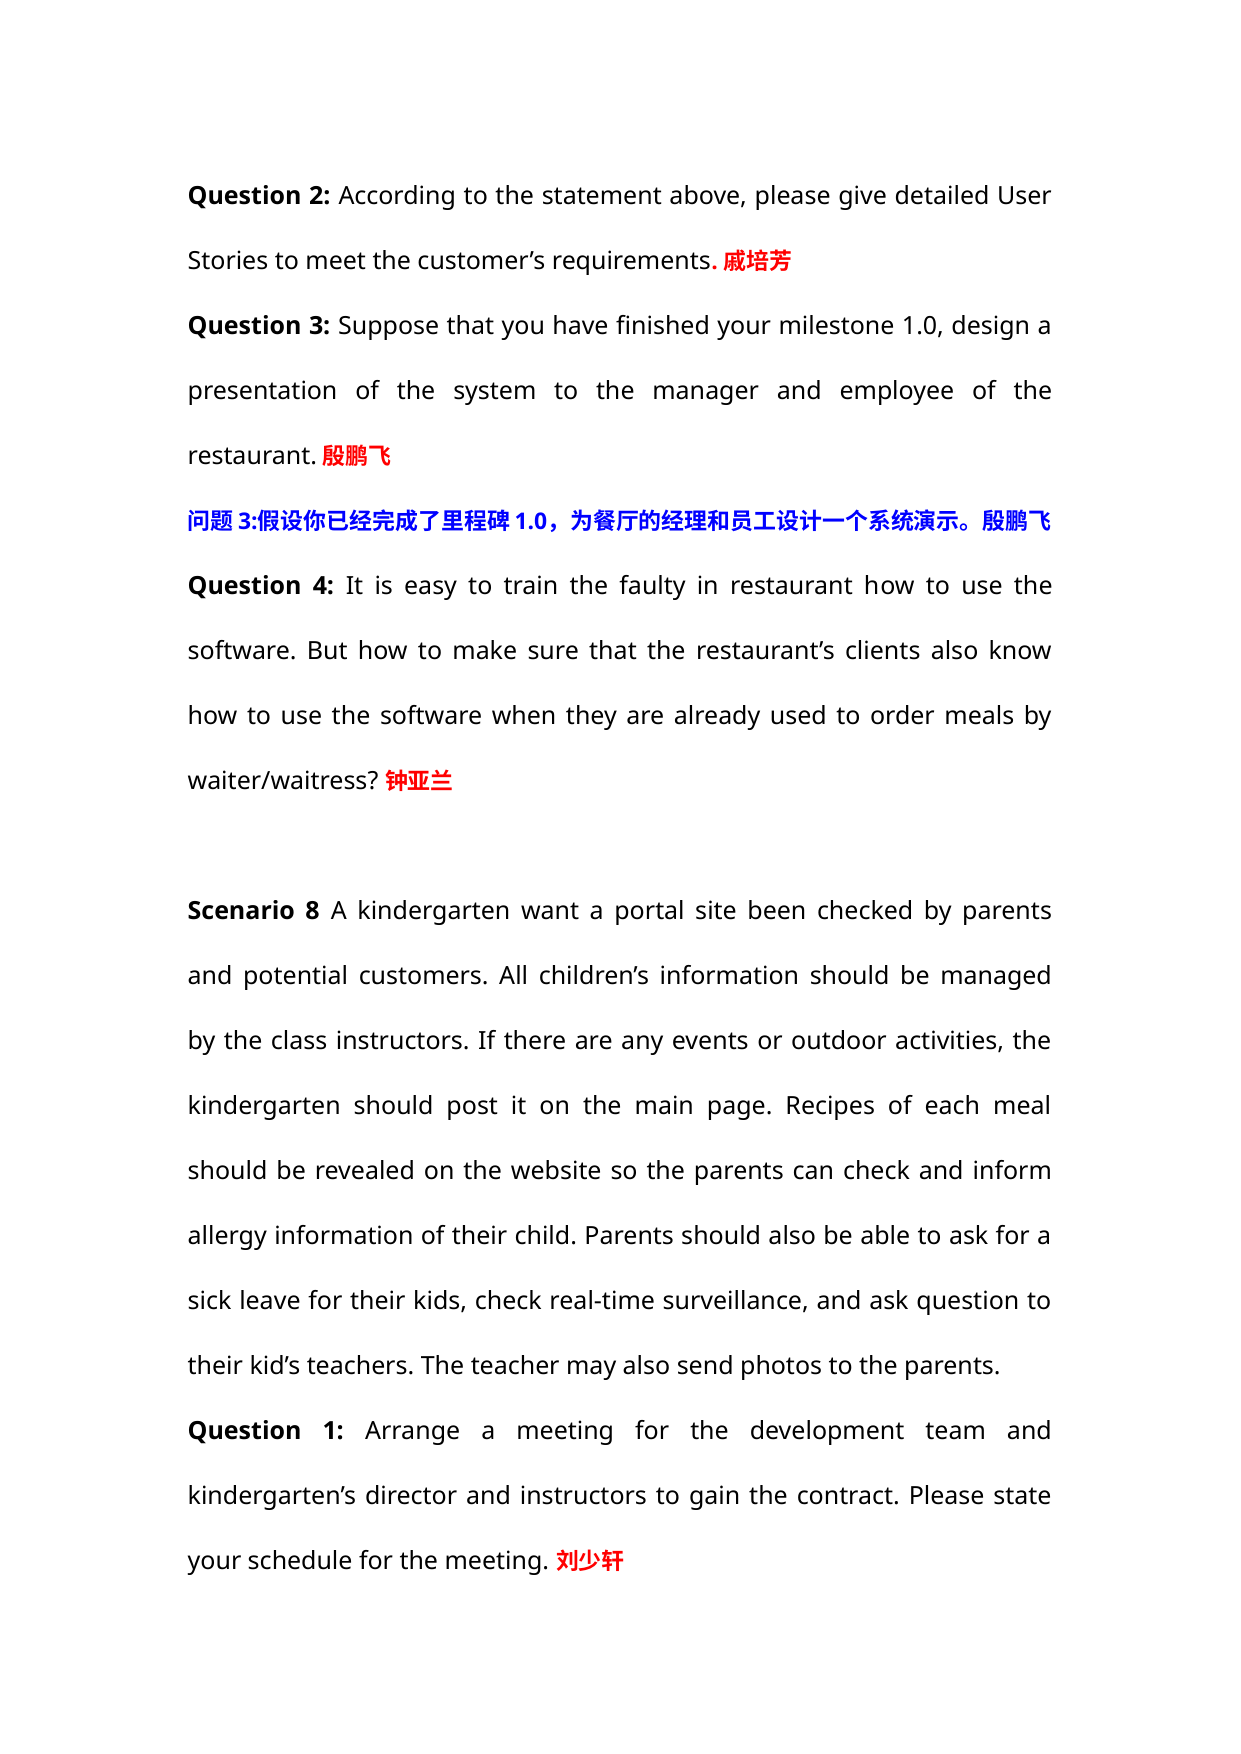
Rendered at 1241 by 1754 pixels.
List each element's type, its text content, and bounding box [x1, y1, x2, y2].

text Question 2: According to the statement above, please give detailed User Stories to meet the customer’s requirements. 戚培芳 [187, 162, 1053, 292]
text 问题3:假设你已经完成了里程碑1.0，为餐厅的经理和员工设计一个系统演示。殷鹏飞 [187, 487, 1053, 552]
text Question 1: Arrange a meeting for the development team and kindergarten’s director and instructors to gain the contract. Please state your schedule for the meeting. 刘少轩 [187, 1397, 1053, 1592]
text Scenario 8 A kindergarten want a portal site been checked by parents and potential customers. All children’s information should be managed by the class instructors. If there are any events or outdoor activities, the kindergarten should post it on the main page. Recipes of each meal should be revealed on the website so the parents can check and inform allergy information of their child. Parents should also be able to ask for a sick leave for their kids, check real-time surveillance, and ask question to their kid’s teachers. The teacher may also send photos to the parents. [187, 877, 1053, 1397]
text Question 3: Suppose that you have finished your milestone 1.0, design a presentation of the system to the manager and employee of the restaurant. 殷鹏飞 [187, 292, 1053, 487]
text Question 4: It is easy to train the faulty in restaurant how to use the software. But how to make sure that the restaurant’s clients also know how to use the software when they are already used to order meals by waiter/waitress? 钟亚兰 [187, 552, 1053, 812]
